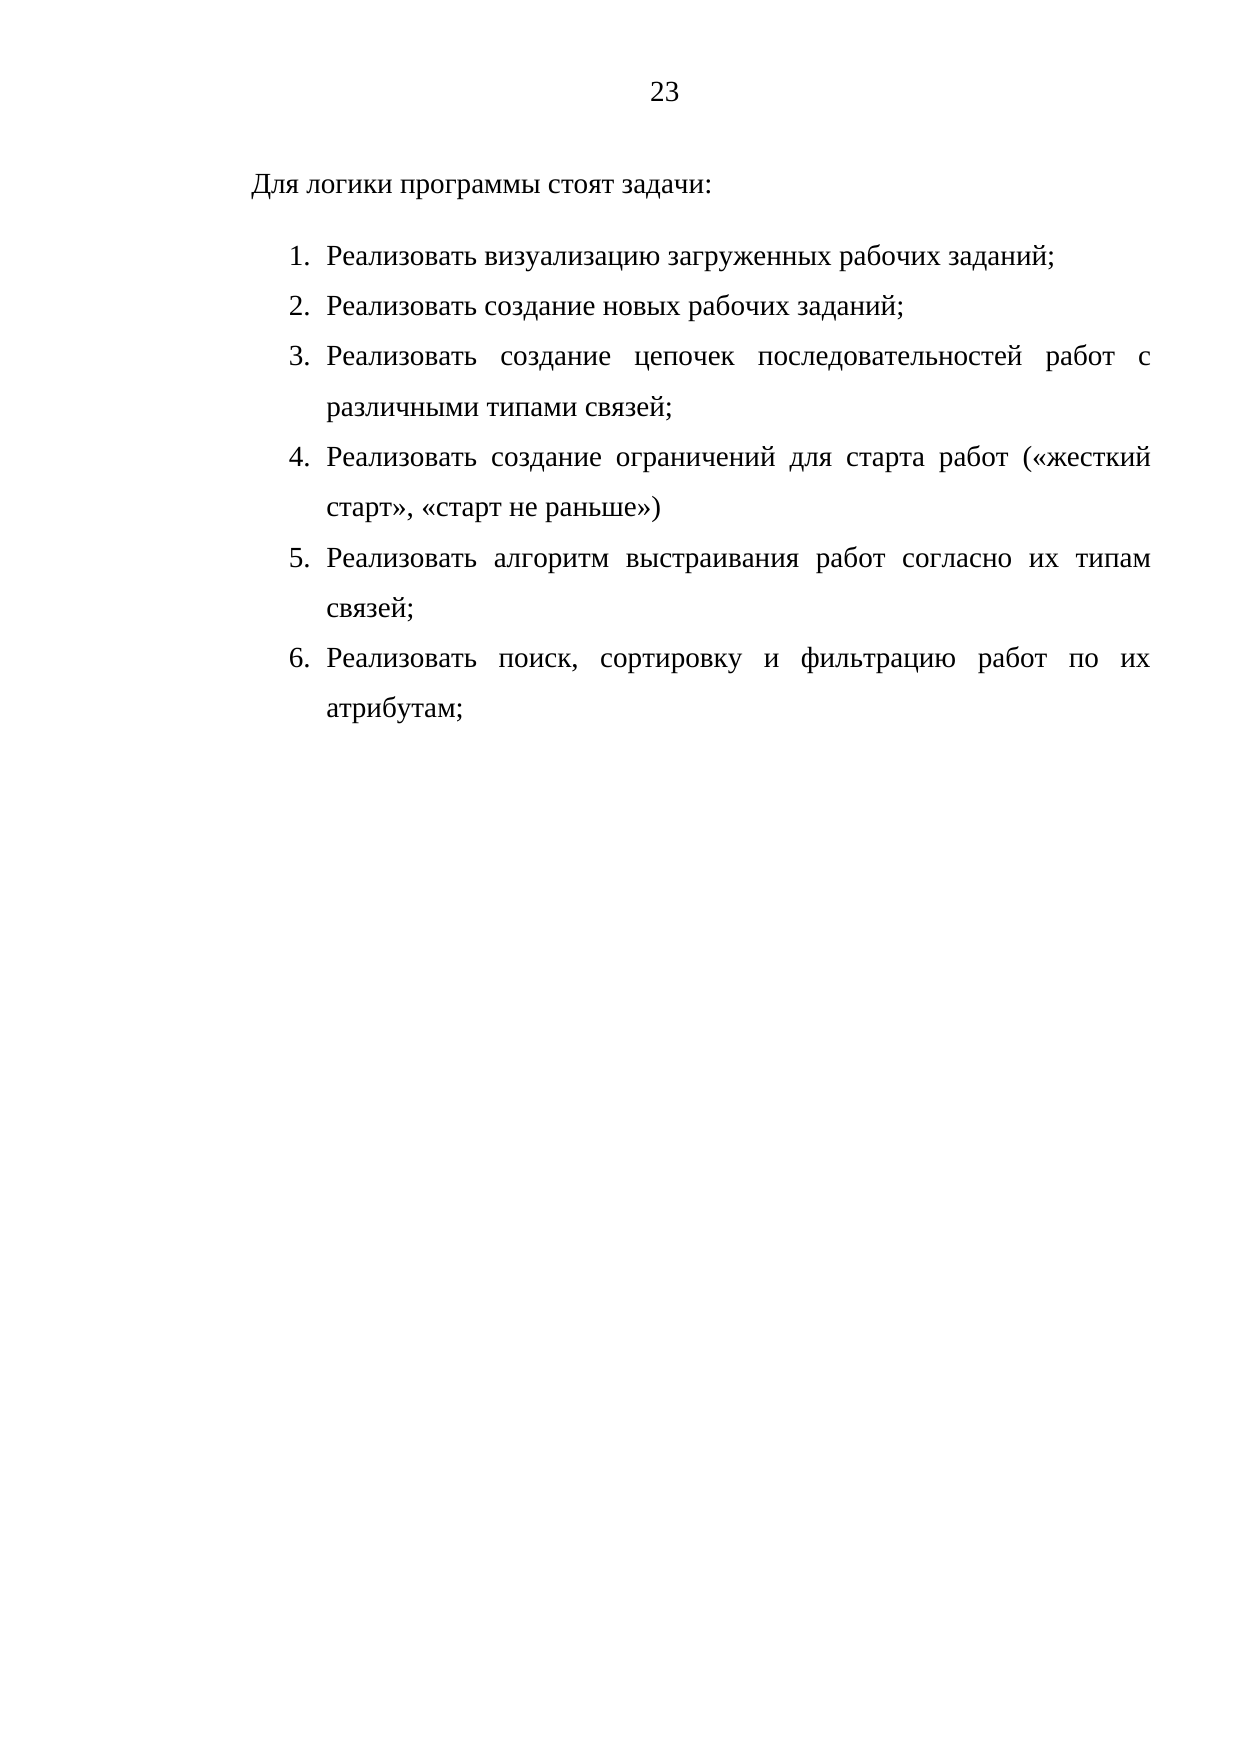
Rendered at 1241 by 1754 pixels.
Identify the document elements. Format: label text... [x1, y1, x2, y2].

list Реализовать визуализацию загруженных рабочих заданий; [288, 238, 1152, 271]
list Реализовать создание новых рабочих заданий; [288, 288, 1152, 322]
list Реализовать создание цепочек последовательностей работ с различными типами связей; [288, 338, 1152, 422]
text Для логики программы стоят задачи: [177, 167, 1152, 200]
list Реализовать поиск, сортировку и фильтрацию работ по их атрибутам; [288, 640, 1152, 724]
list Реализовать алгоритм выстраивания работ согласно их типам связей; [288, 540, 1152, 623]
list Реализовать создание ограничений для старта работ («жесткий старт», «старт не раньше») [288, 439, 1152, 523]
